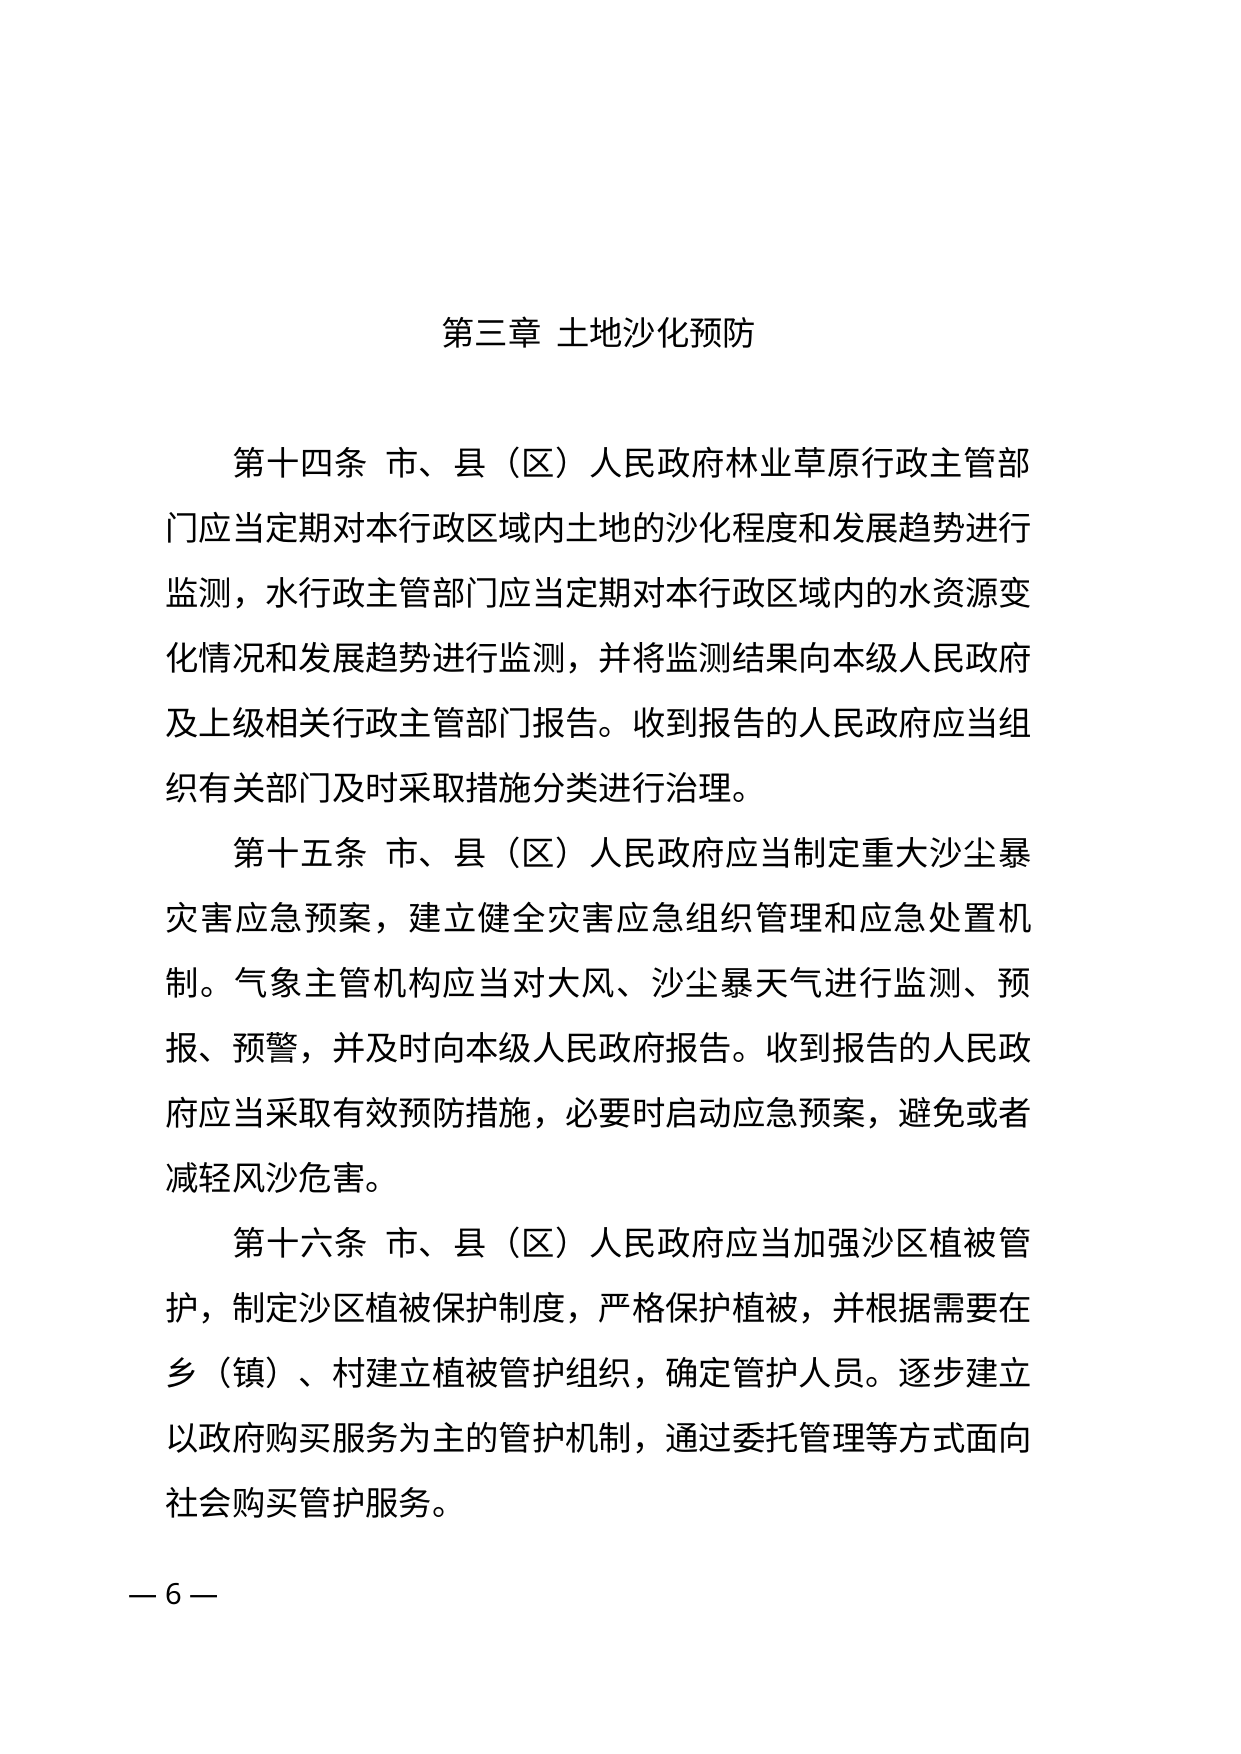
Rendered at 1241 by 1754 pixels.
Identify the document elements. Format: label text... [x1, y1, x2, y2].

text 第十五条 市、县（区）人民政府应当制定重大沙尘暴灾害应急预案，建立健全灾害应急组织管理和应急处置机制。气象主管机构应当对大风、沙尘暴天气进行监测、预报、预警，并及时向本级人民政府报告。收到报告的人民政府应当采取有效预防措施，必要时启动应急预案，避免或者减轻风沙危害。 [165, 818, 1032, 1208]
text 第三章 土地沙化预防 [165, 298, 1032, 363]
text 第十四条 市、县（区）人民政府林业草原行政主管部门应当定期对本行政区域内土地的沙化程度和发展趋势进行监测，水行政主管部门应当定期对本行政区域内的水资源变化情况和发展趋势进行监测，并将监测结果向本级人民政府及上级相关行政主管部门报告。收到报告的人民政府应当组织有关部门及时采取措施分类进行治理。 [165, 428, 1032, 818]
text 第十六条 市、县（区）人民政府应当加强沙区植被管护，制定沙区植被保护制度，严格保护植被，并根据需要在乡（镇）、村建立植被管护组织，确定管护人员。逐步建立以政府购买服务为主的管护机制，通过委托管理等方式面向社会购买管护服务。 [165, 1208, 1032, 1533]
